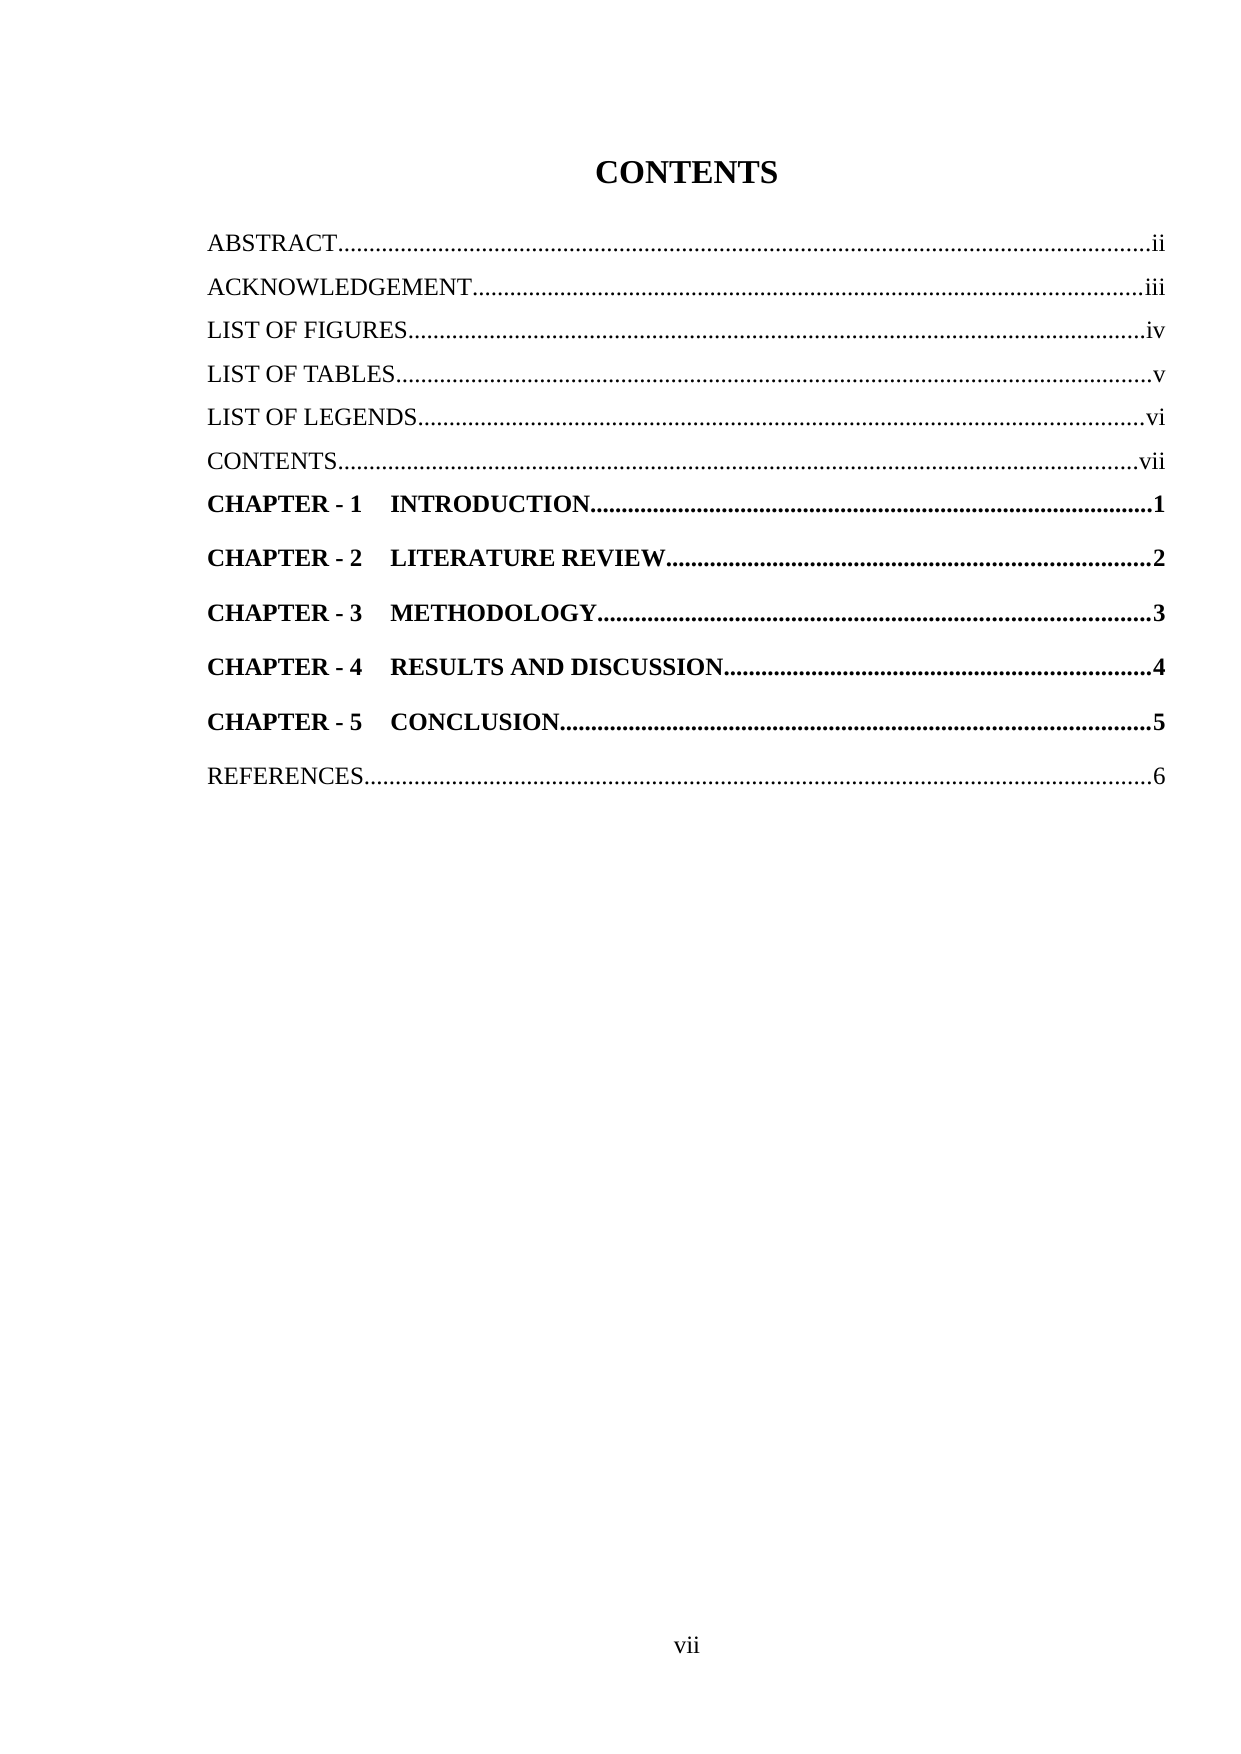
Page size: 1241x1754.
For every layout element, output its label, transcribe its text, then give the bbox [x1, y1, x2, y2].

text CHAPTER - 4 RESULTS AND DISCUSSION 4 [207, 652, 1166, 681]
text CONTENTS vii [207, 446, 1166, 474]
text LIST OF FIGURES iv [207, 315, 1166, 344]
text ACKNOWLEDGEMENT iii [207, 272, 1166, 301]
subtitle CONTENTS [207, 152, 1166, 190]
text LIST OF LEGENDS vi [207, 402, 1166, 431]
text CHAPTER - 2 LITERATURE REVIEW 2 [207, 543, 1166, 572]
text ABSTRACT ii [207, 228, 1166, 257]
text CHAPTER - 3 METHODOLOGY 3 [207, 598, 1166, 627]
text CHAPTER - 5 CONCLUSION 5 [207, 707, 1166, 735]
text REFERENCES 6 [207, 761, 1166, 790]
text CHAPTER - 1 INTRODUCTION 1 [207, 489, 1166, 518]
text LIST OF TABLES v [207, 359, 1166, 388]
